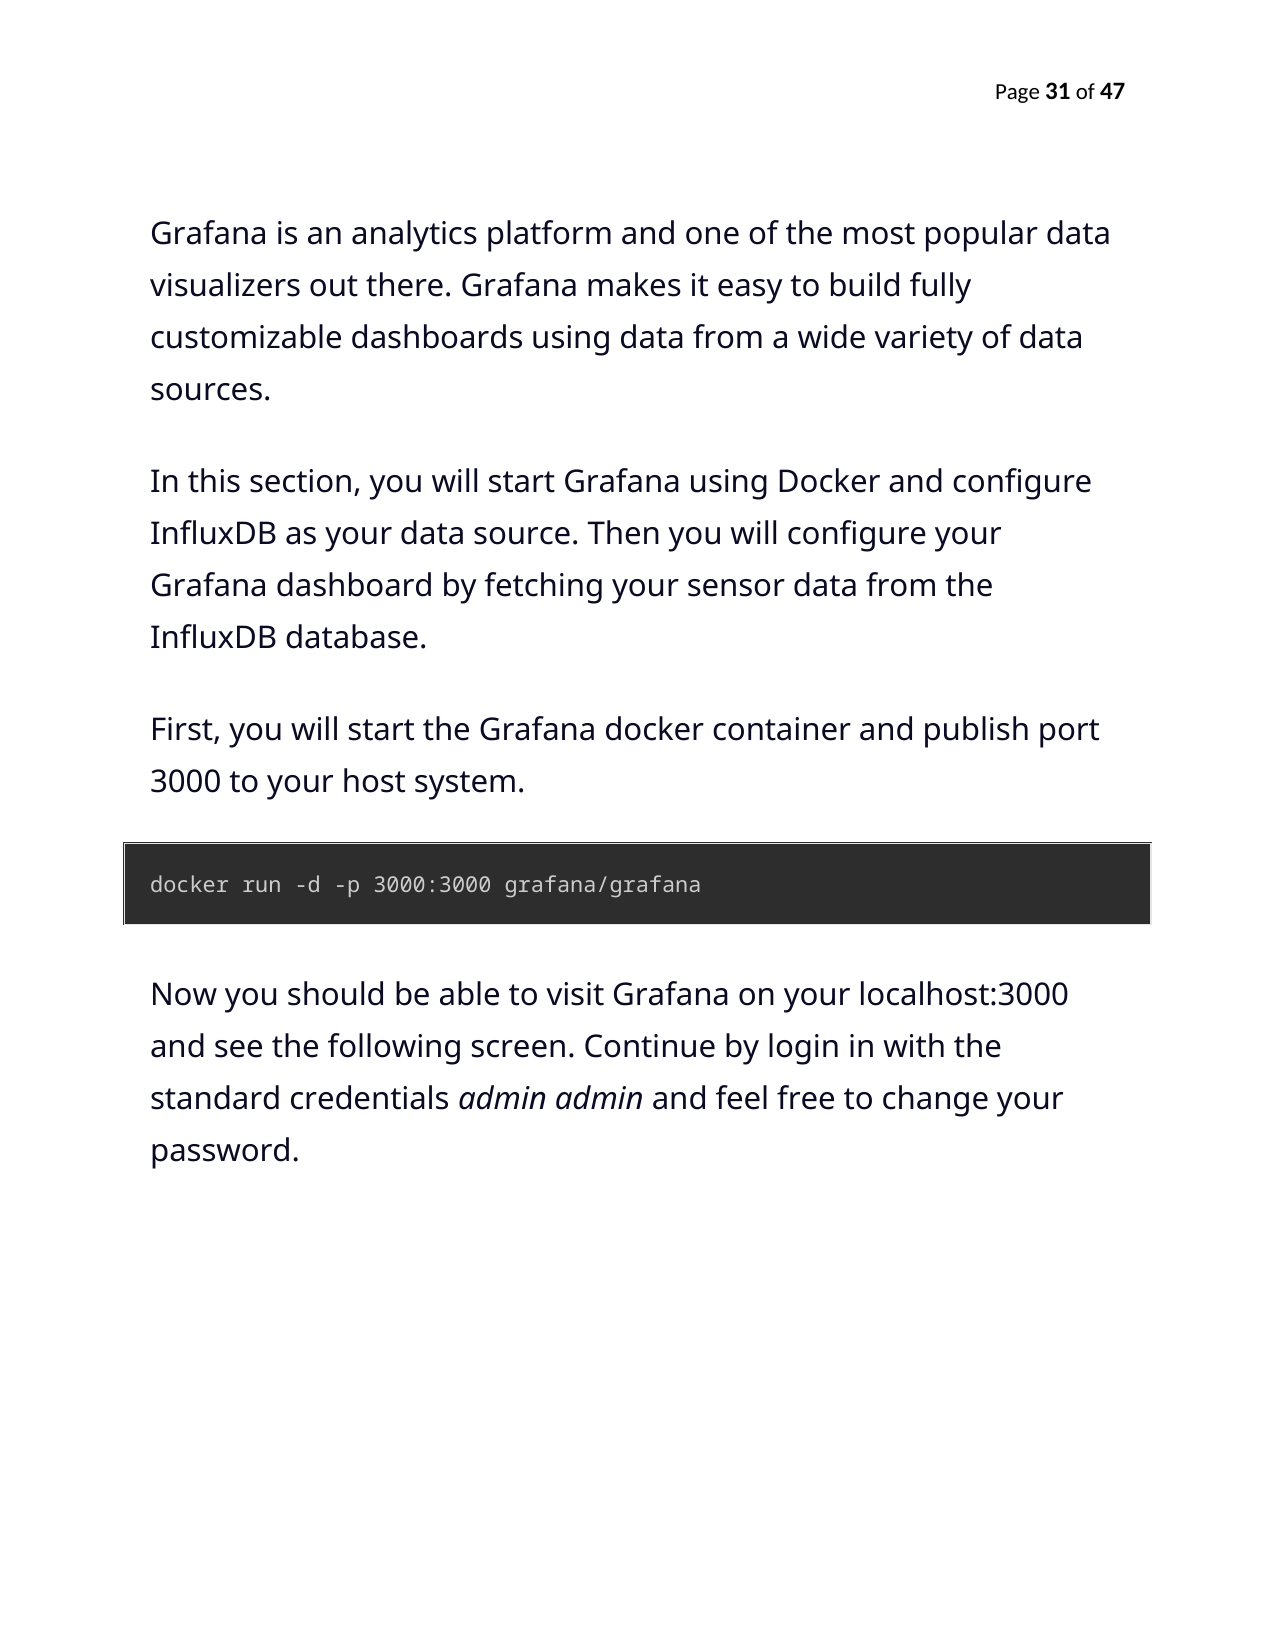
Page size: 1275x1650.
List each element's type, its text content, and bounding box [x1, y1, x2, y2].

text Now you should be able to visit Grafana on your localhost:3000 and see the following screen. Continue by login in with the standard credentials admin admin and feel free to change your password. [150, 963, 1125, 1170]
text Grafana is an analytics platform and one of the most popular data visualizers out there. Grafana makes it easy to build fully customizable dashboards using data from a wide variety of data sources. [150, 150, 1125, 409]
text First, you will start the Grafana docker container and publish port 3000 to your host system. [150, 698, 1125, 802]
text In this section, you will start Grafana using Docker and configure InfluxDB as your data source. Then you will configure your Grafana dashboard by fetching your sensor data from the InfluxDB database. [150, 450, 1125, 657]
text docker run -d -p 3000:3000 grafana/grafana [125, 844, 1150, 924]
